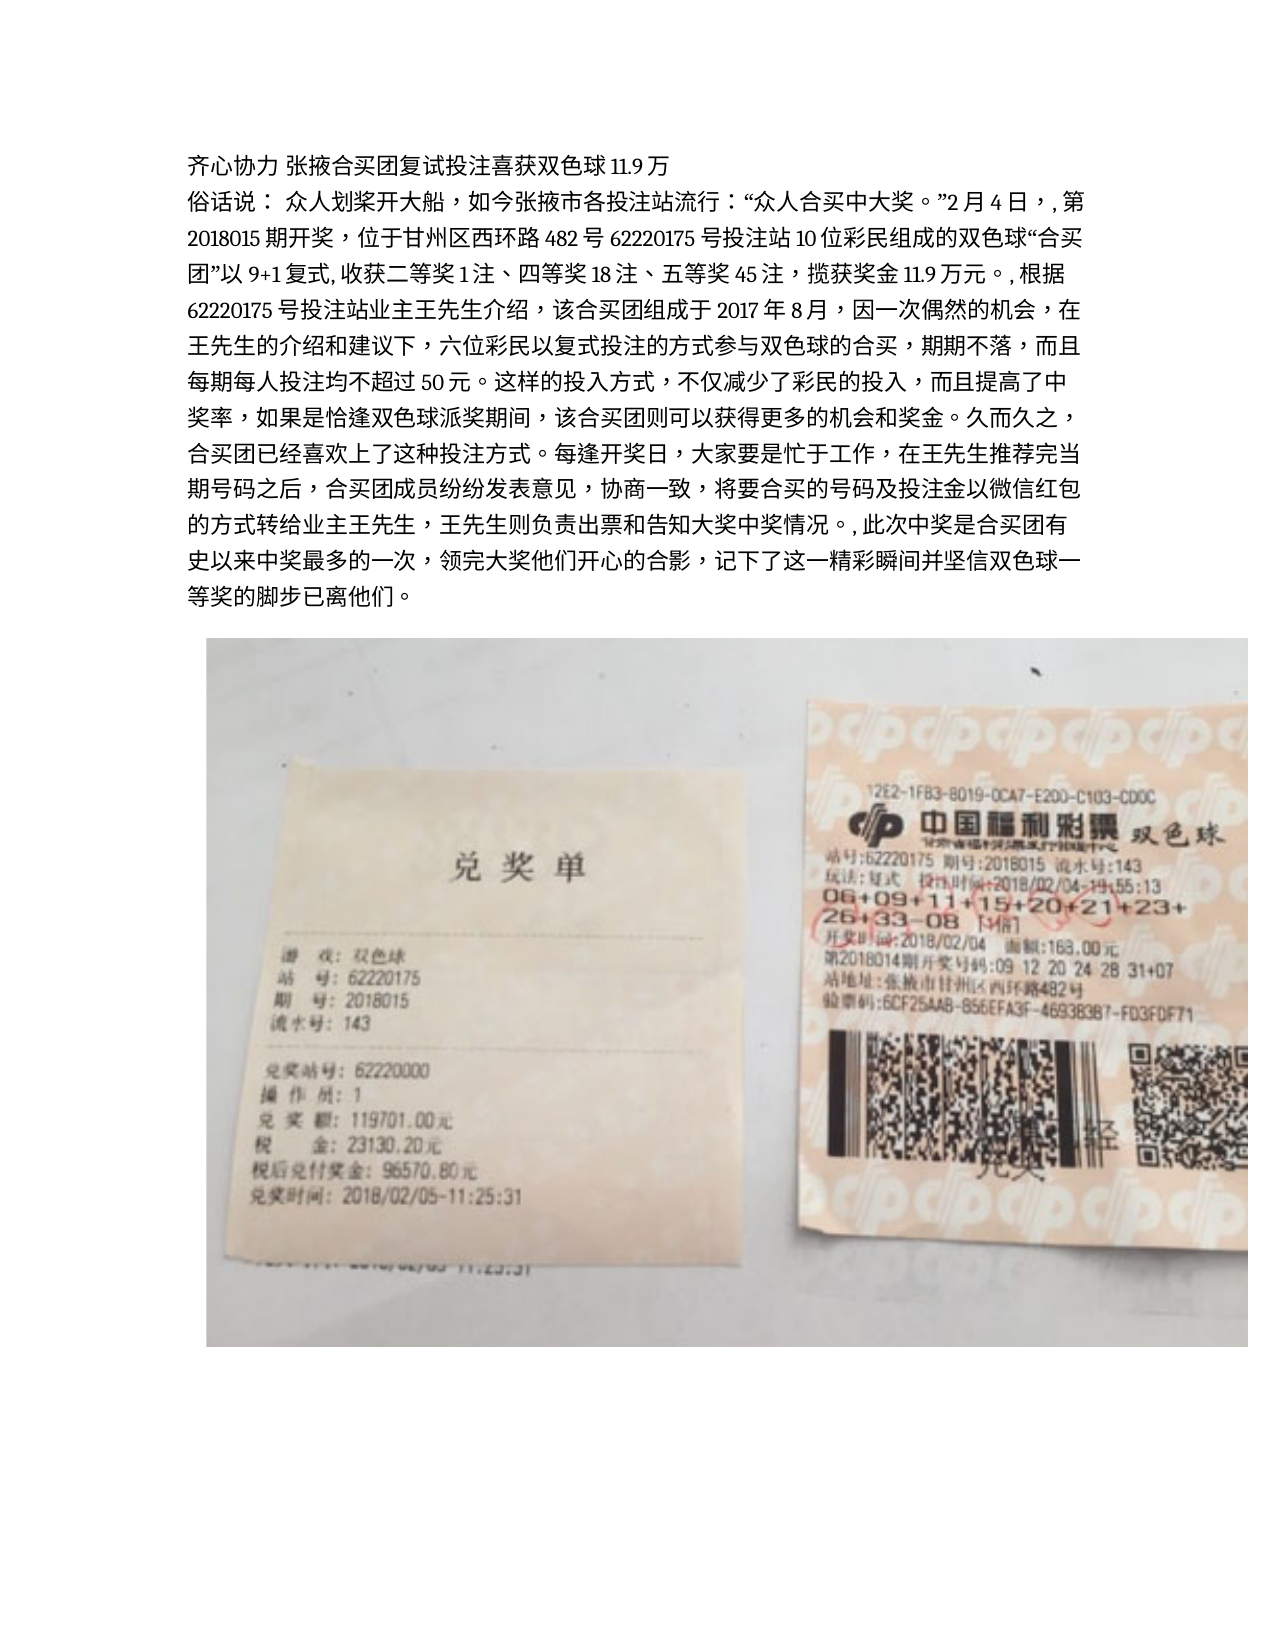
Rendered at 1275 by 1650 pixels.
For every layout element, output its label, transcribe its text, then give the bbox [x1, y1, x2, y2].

text 齐心协力 张掖合买团复试投注喜获双色球11.9万 俗话说： 众人划桨开大船，如今张掖市各投注站流行：“众人合买中大奖。”2月4日，, 第2018015期开奖，位于甘州区西环路482号62220175号投注站10位彩民组成的双色球“合买团”以9+1复式, 收获二等奖1注、四等奖18注、五等奖45注，揽获奖金11.9万元。, 根据62220175号投注站业主王先生介绍，该合买团组成于2017年8月，因一次偶然的机会，在王先生的介绍和建议下，六位彩民以复式投注的方式参与双色球的合买，期期不落，而且每期每人投注均不超过50元。这样的投入方式，不仅减少了彩民的投入，而且提高了中奖率，如果是恰逢双色球派奖期间，该合买团则可以获得更多的机会和奖金。久而久之，合买团已经喜欢上了这种投注方式。每逢开奖日，大家要是忙于工作，在王先生推荐完当期号码之后，合买团成员纷纷发表意见，协商一致，将要合买的号码及投注金以微信红包的方式转给业主王先生，王先生则负责出票和告知大奖中奖情况。, 此次中奖是合买团有史以来中奖最多的一次，领完大奖他们开心的合影，记下了这一精彩瞬间并坚信双色球一等奖的脚步已离他们。 [187, 150, 1087, 612]
picture [206, 638, 1248, 1347]
